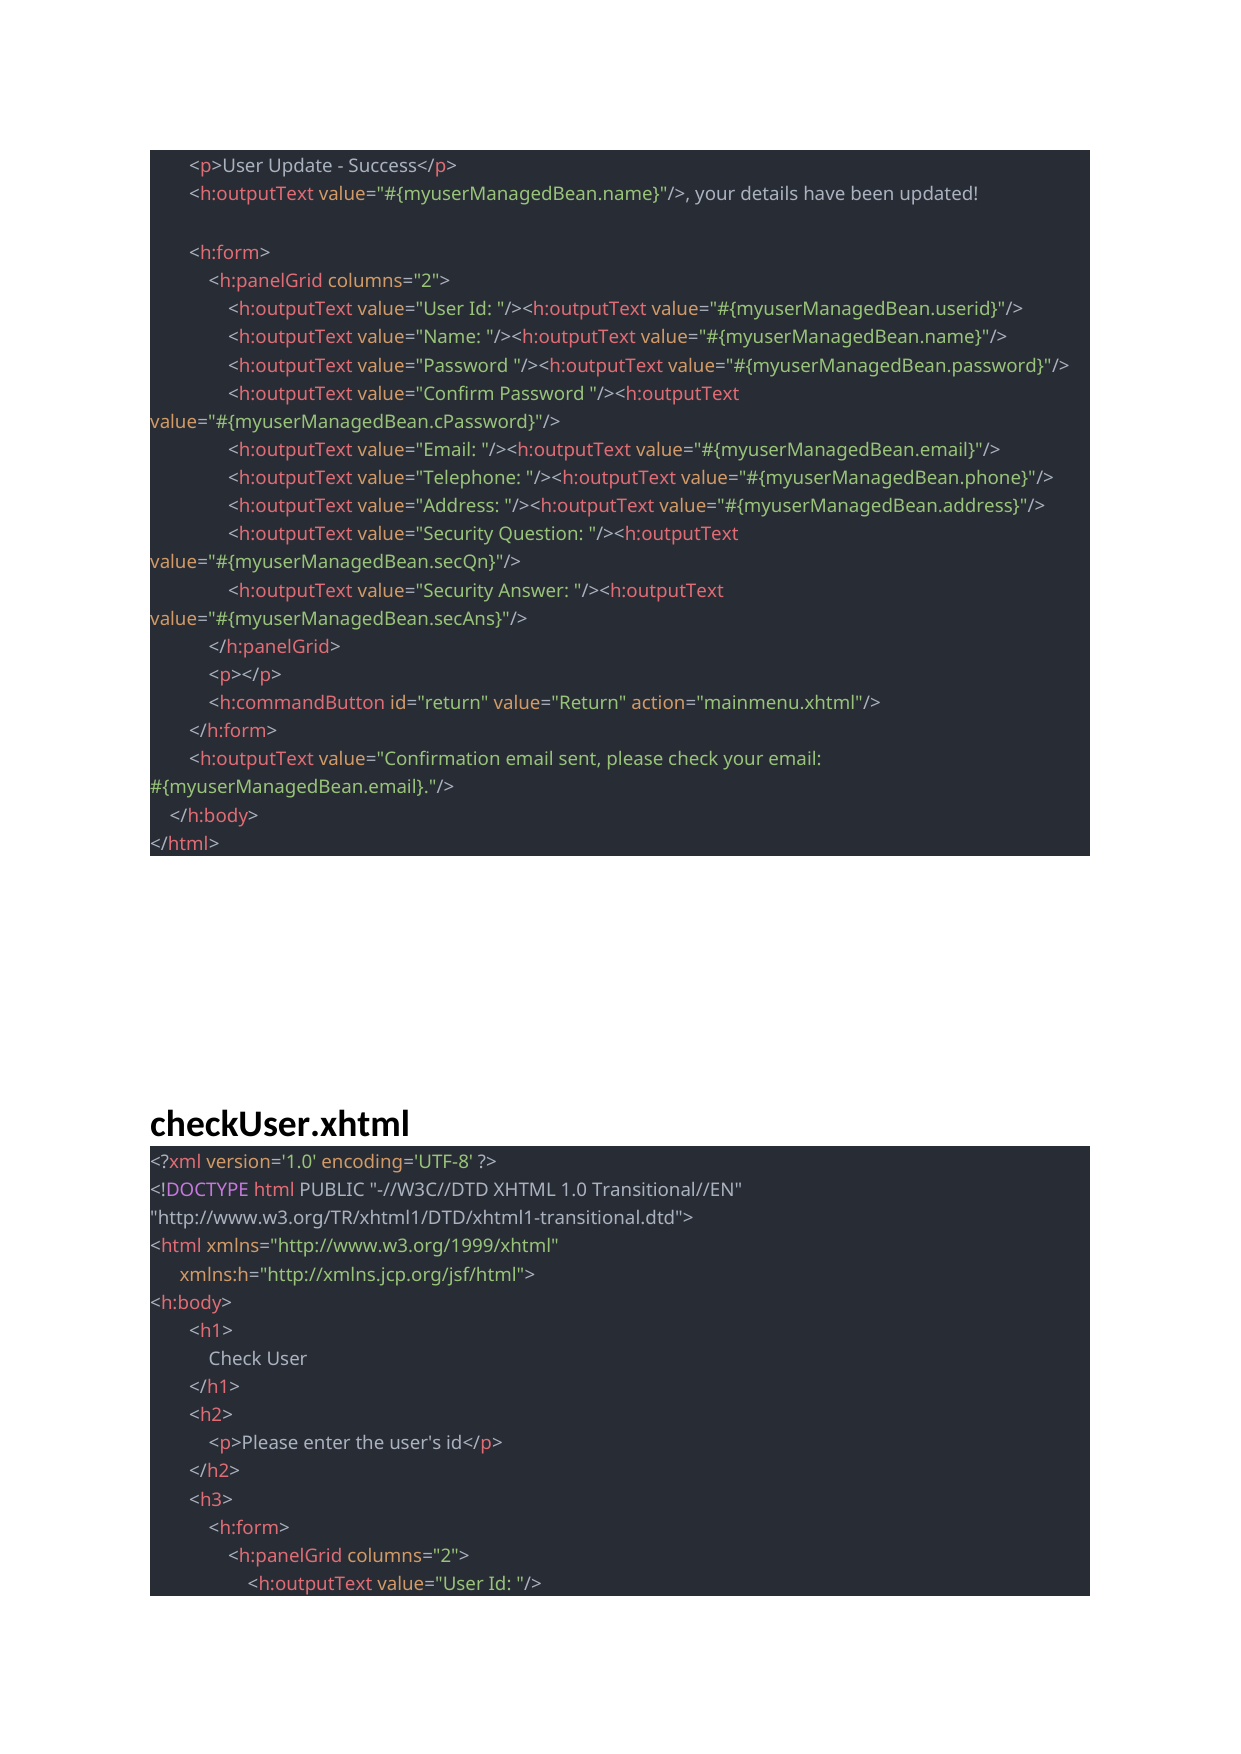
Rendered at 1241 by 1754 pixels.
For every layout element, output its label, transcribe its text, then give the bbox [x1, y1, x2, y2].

text <h:form> [150, 1511, 1090, 1539]
text <h:outputText value="Email: "/><h:outputText value="#{myuserManagedBean.email}"/> [150, 434, 1090, 462]
text <h1> [150, 1314, 1090, 1343]
text <h:outputText value="User Id: "/><h:outputText value="#{myuserManagedBean.userid}"/> [150, 293, 1090, 321]
text </html> [150, 827, 1090, 856]
text <h:outputText value="Security Question: "/><h:outputText value="#{myuserManagedBean.secQn}"/> [150, 518, 1090, 574]
text </h:panelGrid> [150, 631, 1090, 659]
text </h:form> [150, 715, 1090, 743]
text <h:panelGrid columns="2"> [150, 1539, 1090, 1568]
text checkUser.xhtml [150, 1100, 1090, 1146]
text <h:outputText value="Confirm Password "/><h:outputText value="#{myuserManagedBean.cPassword}"/> [150, 377, 1090, 434]
text Check User [150, 1343, 1090, 1371]
text </h1> [150, 1371, 1090, 1399]
text <p>Please enter the user's id</p> [150, 1427, 1090, 1455]
text <h:panelGrid columns="2"> [150, 265, 1090, 293]
text <h:outputText value="Confirmation email sent, please check your email: #{myuserManagedBean.email}."/> [150, 743, 1090, 799]
text <!DOCTYPE html PUBLIC "-//W3C//DTD XHTML 1.0 Transitional//EN" "http://www.w3.org/TR/xhtml1/DTD/xhtml1-transitional.dtd"> [150, 1174, 1090, 1230]
text <h3> [150, 1483, 1090, 1511]
text <h:outputText value="Telephone: "/><h:outputText value="#{myuserManagedBean.phone}"/> [150, 462, 1090, 490]
text <h2> [150, 1399, 1090, 1427]
text <h:outputText value="Name: "/><h:outputText value="#{myuserManagedBean.name}"/> [150, 321, 1090, 349]
text </h2> [150, 1455, 1090, 1483]
text </h:body> [150, 799, 1090, 827]
text <p></p> [150, 659, 1090, 687]
text <?xml version='1.0' encoding='UTF-8' ?> [150, 1146, 1090, 1174]
text xmlns:h="http://xmlns.jcp.org/jsf/html"> [150, 1258, 1090, 1286]
text <h:body> [150, 1286, 1090, 1314]
text <h:outputText value="Security Answer: "/><h:outputText value="#{myuserManagedBean.secAns}"/> [150, 574, 1090, 631]
text <h:commandButton id="return" value="Return" action="mainmenu.xhtml"/> [150, 687, 1090, 715]
text <h:form> [150, 237, 1090, 265]
text <h:outputText value="#{myuserManagedBean.name}"/>, your details have been updated! [150, 178, 1090, 206]
text <h:outputText value="User Id: "/> [150, 1568, 1090, 1596]
text <p>User Update - Success</p> [150, 150, 1090, 178]
text <h:outputText value="Password "/><h:outputText value="#{myuserManagedBean.password}"/> [150, 349, 1090, 377]
text <h:outputText value="Address: "/><h:outputText value="#{myuserManagedBean.address}"/> [150, 490, 1090, 518]
text <html xmlns="http://www.w3.org/1999/xhtml" [150, 1230, 1090, 1258]
